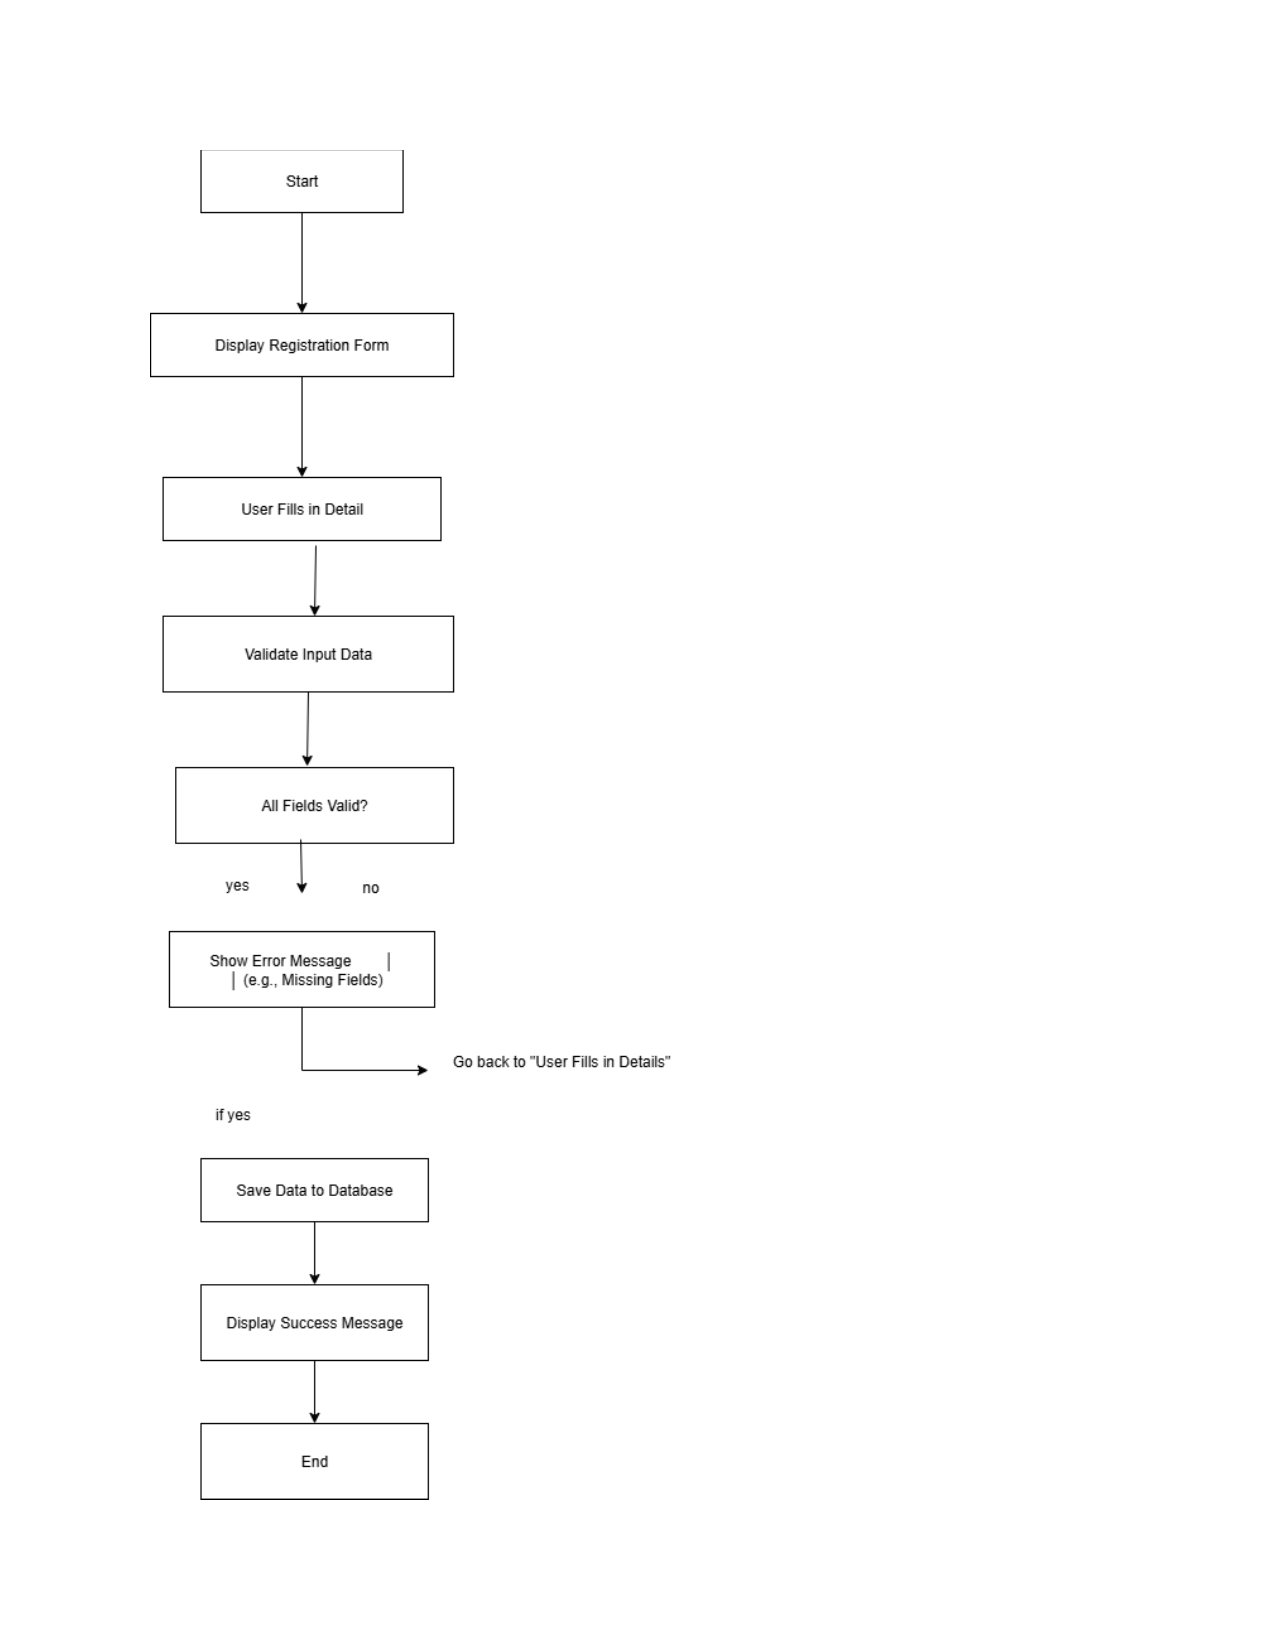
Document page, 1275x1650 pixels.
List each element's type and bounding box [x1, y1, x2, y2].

picture [150, 150, 688, 1500]
